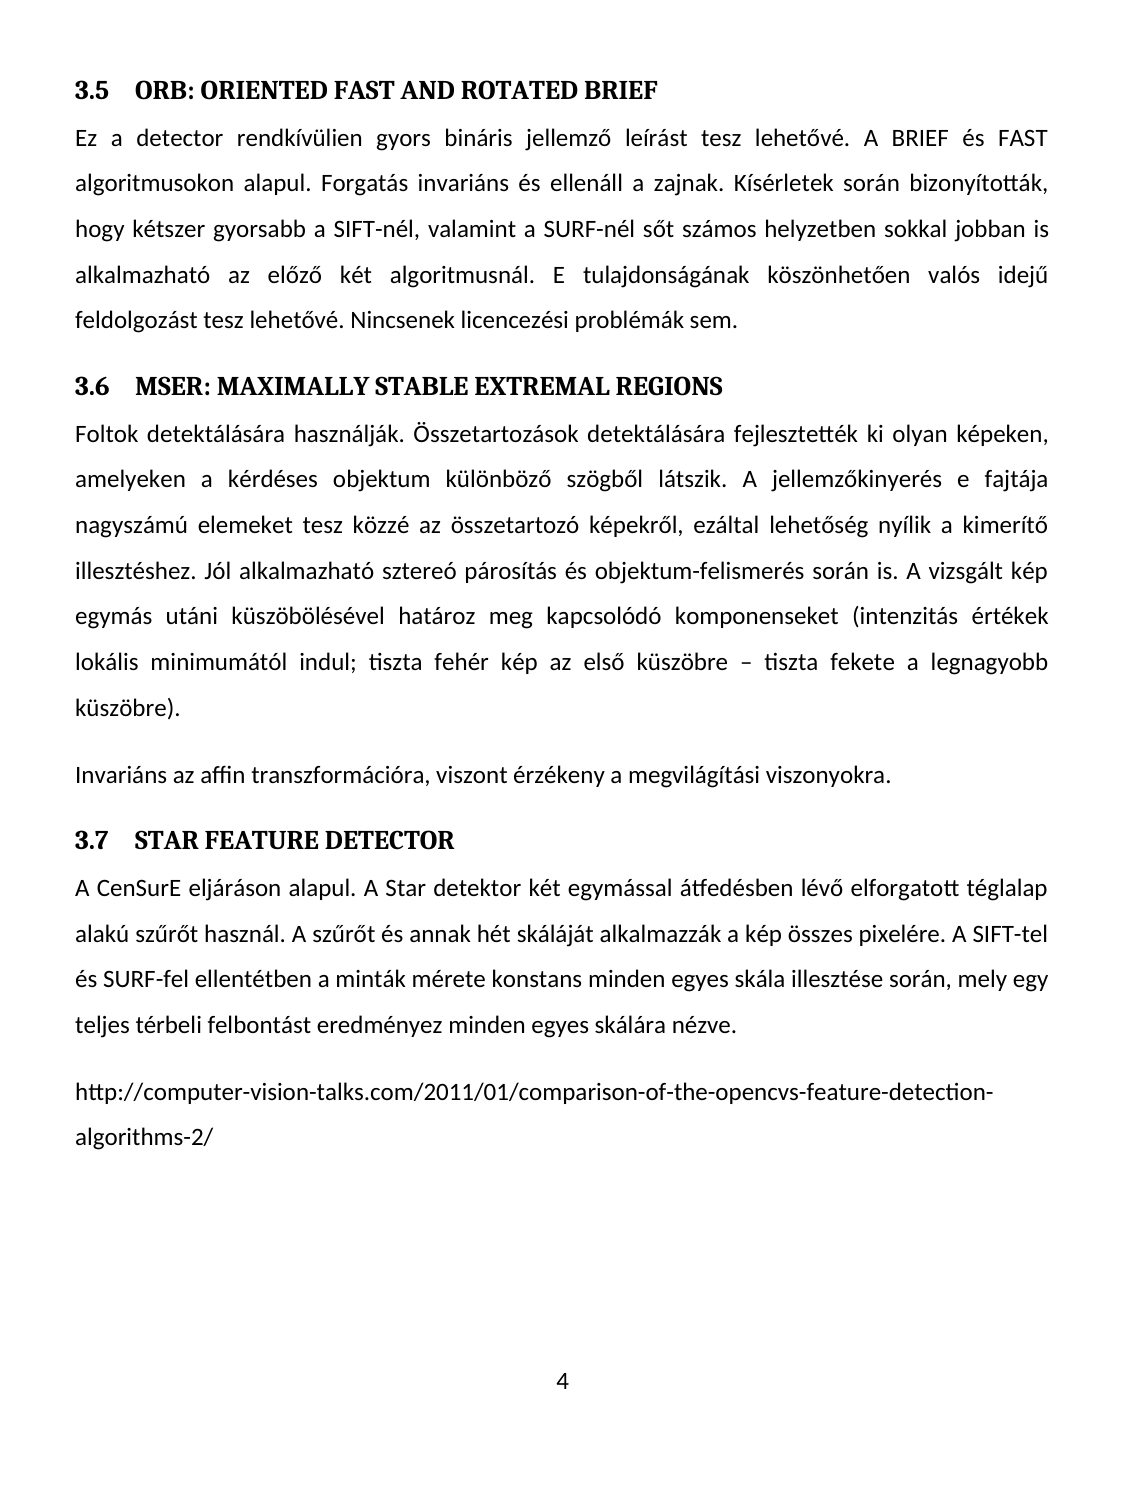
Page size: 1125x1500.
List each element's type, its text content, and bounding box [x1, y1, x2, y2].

subtitle MSER: Maximally Stable Extremal Regions [75, 371, 1050, 402]
text Foltok detektálására használják. Összetartozások detektálására fejlesztették ki olyan képeken, amelyeken a kérdéses objektum különböző szögből látszik. A jellemzőkinyerés e fajtája nagyszámú elemeket tesz közzé az összetartozó képekről, ezáltal lehetőség nyílik a kimerítő illesztéshez. Jól alkalmazható sztereó párosítás és objektum-felismerés során is. A vizsgált kép egymás utáni küszöbölésével határoz meg kapcsolódó komponenseket (intenzitás értékek lokális minimumától indul; tiszta fehér kép az első küszöbre – tiszta fekete a legnagyobb küszöbre). [75, 418, 1050, 723]
text Ez a detector rendkívülien gyors bináris jellemző leírást tesz lehetővé. A BRIEF és FAST algoritmusokon alapul. Forgatás invariáns és ellenáll a zajnak. Kísérletek során bizonyították, hogy kétszer gyorsabb a SIFT-nél, valamint a SURF-nél sőt számos helyzetben sokkal jobban is alkalmazható az előző két algoritmusnál. E tulajdonságának köszönhetően valós idejű feldolgozást tesz lehetővé. Nincsenek licencezési problémák sem. [75, 122, 1050, 335]
text A CenSurE eljáráson alapul. A Star detektor két egymással átfedésben lévő elforgatott téglalap alakú szűrőt használ. A szűrőt és annak hét skáláját alkalmazzák a kép összes pixelére. A SIFT-tel és SURF-fel ellentétben a minták mérete konstans minden egyes skála illesztése során, mely egy teljes térbeli felbontást eredményez minden egyes skálára nézve. [75, 872, 1050, 1040]
text Invariáns az affin transzformációra, viszont érzékeny a megvilágítási viszonyokra. [75, 759, 1050, 789]
text http://computer-vision-talks.com/2011/01/comparison-of-the-opencvs-feature-detection-algorithms-2/ [75, 1076, 1050, 1152]
subtitle Star Feature Detector [75, 825, 1050, 856]
subtitle ORB: Oriented FAST and Rotated BRIEF [75, 75, 1050, 106]
